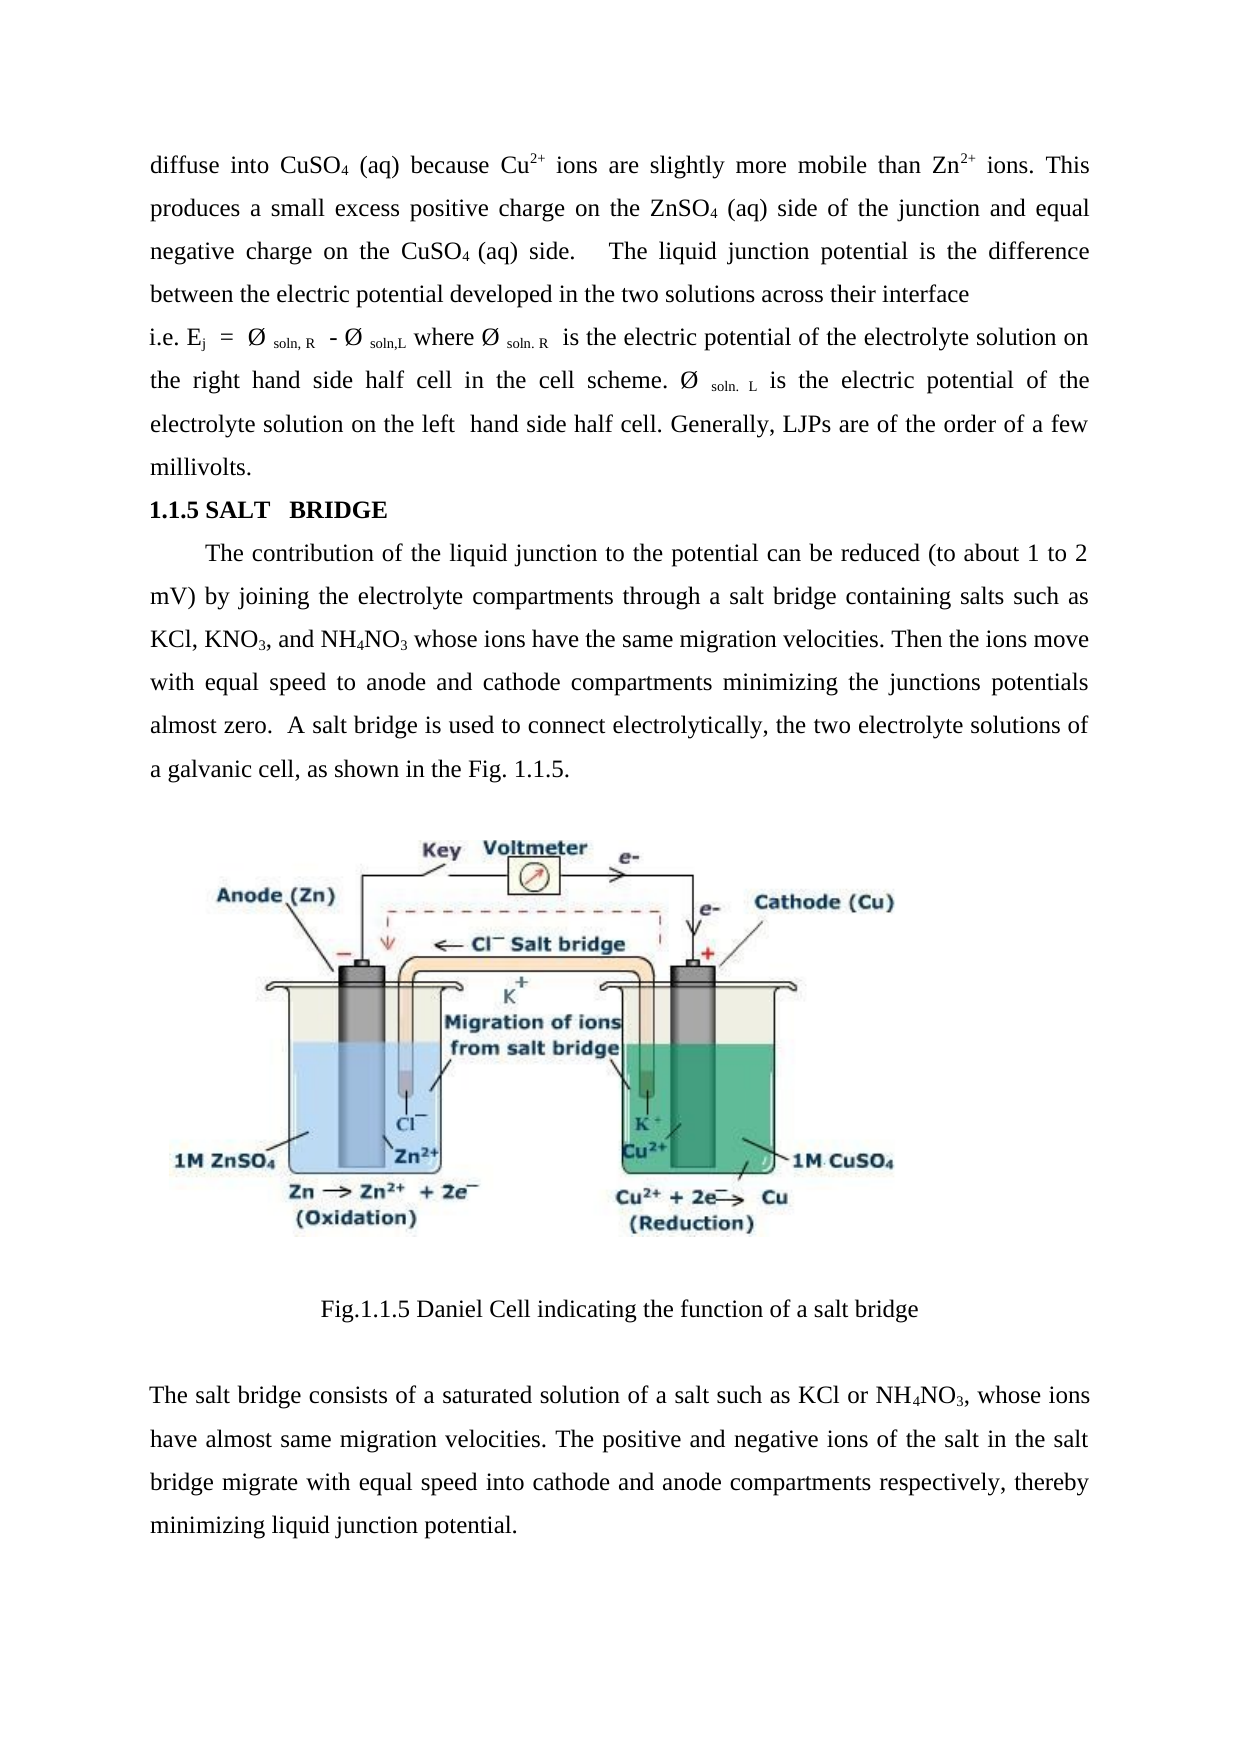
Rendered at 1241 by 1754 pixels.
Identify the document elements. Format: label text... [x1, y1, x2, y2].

text i.e. Ej = Ø soln, R - Ø soln,L where Ø soln. R is the electric potential of the electrolyte solution on the right hand side half cell in the cell scheme. Ø soln. L is the electric potential of the electrolyte solution on the left hand side half cell. Generally, LJPs are of the order of a few millivolts. [149, 322, 1090, 481]
subtitle 1.1.5 SALT BRIDGE [149, 495, 1090, 524]
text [149, 150, 1090, 308]
text Fig.1.1.5 Daniel Cell indicating the function of a salt bridge [149, 1294, 1090, 1323]
text The salt bridge consists of a saturated solution of a salt such as KCl or NH4NO3, whose ions have almost same migration velocities. The positive and negative ions of the salt in the salt bridge migrate with equal speed into cathode and anode compartments respectively, thereby minimizing liquid junction potential. [149, 1381, 1090, 1539]
text The contribution of the liquid junction to the potential can be reduced (to about 1 to 2 mV) by joining the electrolyte compartments through a salt bridge containing salts such as KCl, KNO3, and NH4NO3 whose ions have the same migration velocities. Then the ions move with equal speed to anode and cathode compartments minimizing the junctions potentials almost zero. A salt bridge is used to connect electrolytically, the two electrolyte solutions of a galvanic cell, as shown in the Fig. 1.1.5. [149, 538, 1090, 782]
